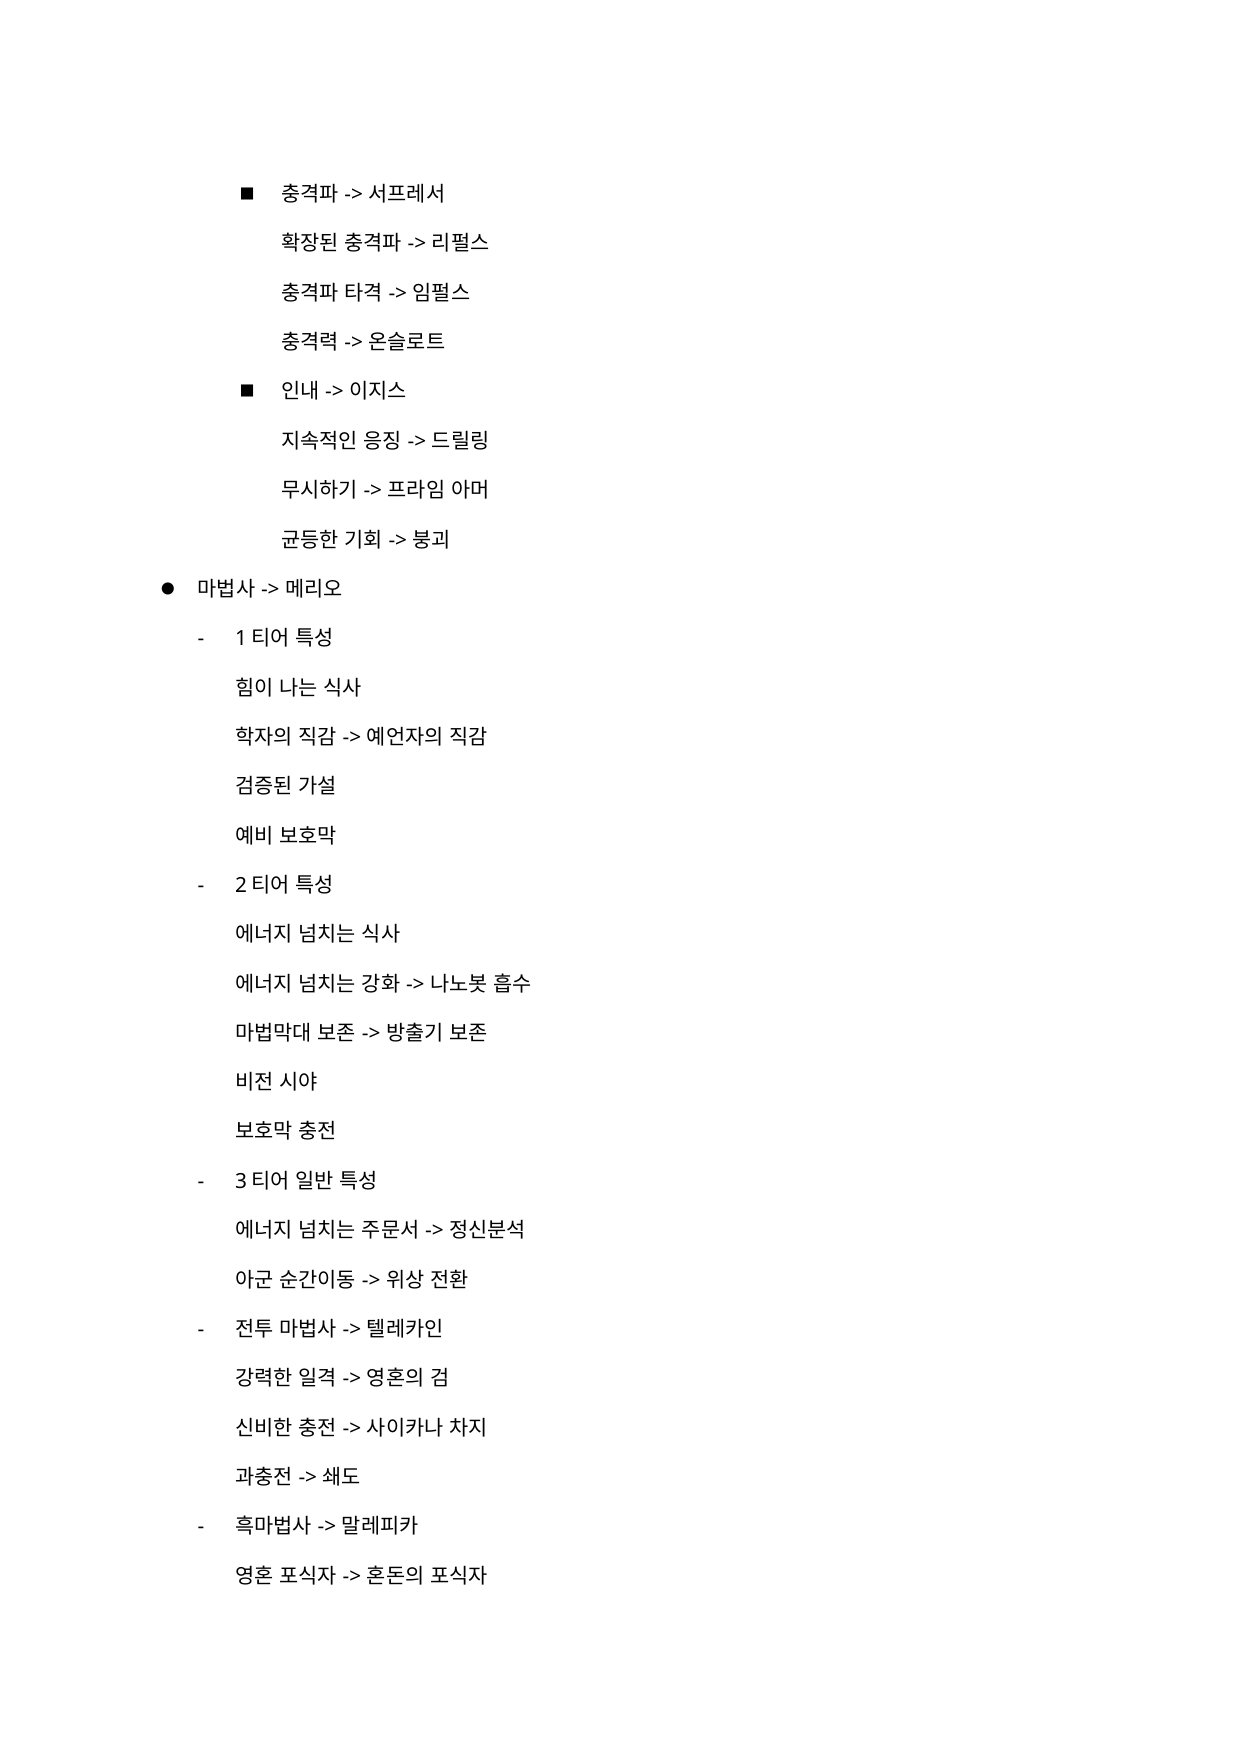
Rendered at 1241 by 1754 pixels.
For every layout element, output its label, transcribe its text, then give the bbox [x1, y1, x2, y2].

list 신비한 충전 -> 사이카나 차지 [235, 1411, 1090, 1441]
list 1티어 특성 [197, 622, 1090, 652]
list 지속적인 응징 -> 드릴링 [281, 424, 1090, 454]
list 영혼 포식자 -> 혼돈의 포식자 [235, 1559, 1090, 1589]
list 충격파 -> 서프레서 [239, 177, 1090, 207]
list 마법사 -> 메리오 [160, 572, 1090, 602]
list 3티어 일반 특성 [197, 1164, 1090, 1194]
list 확장된 충격파 -> 리펄스 [281, 227, 1090, 257]
list 충격파 타격 -> 임펄스 [281, 276, 1090, 306]
list 비전 시야 [235, 1066, 1090, 1096]
list 힘이 나는 식사 [235, 671, 1090, 701]
list 보호막 충전 [235, 1115, 1090, 1145]
list 학자의 직감 -> 예언자의 직감 [235, 720, 1090, 751]
list 인내 -> 이지스 [239, 375, 1090, 405]
list 검증된 가설 [235, 769, 1090, 800]
list 흑마법사 -> 말레피카 [197, 1510, 1090, 1540]
list 강력한 일격 -> 영혼의 검 [235, 1362, 1090, 1392]
list 예비 보호막 [235, 819, 1090, 849]
list 에너지 넘치는 주문서 -> 정신분석 [235, 1213, 1090, 1244]
list 충격력 -> 온슬로트 [281, 325, 1090, 356]
list 전투 마법사 -> 텔레카인 [197, 1312, 1090, 1342]
list 2티어 특성 [197, 868, 1090, 898]
list 에너지 넘치는 강화 -> 나노봇 흡수 [235, 967, 1090, 997]
list 아군 순간이동 -> 위상 전환 [235, 1263, 1090, 1293]
list 무시하기 -> 프라임 아머 [281, 473, 1090, 504]
list 에너지 넘치는 식사 [235, 917, 1090, 948]
list 마법막대 보존 -> 방출기 보존 [235, 1016, 1090, 1046]
list 균등한 기회 -> 붕괴 [281, 523, 1090, 553]
list 과충전 -> 쇄도 [235, 1460, 1090, 1491]
